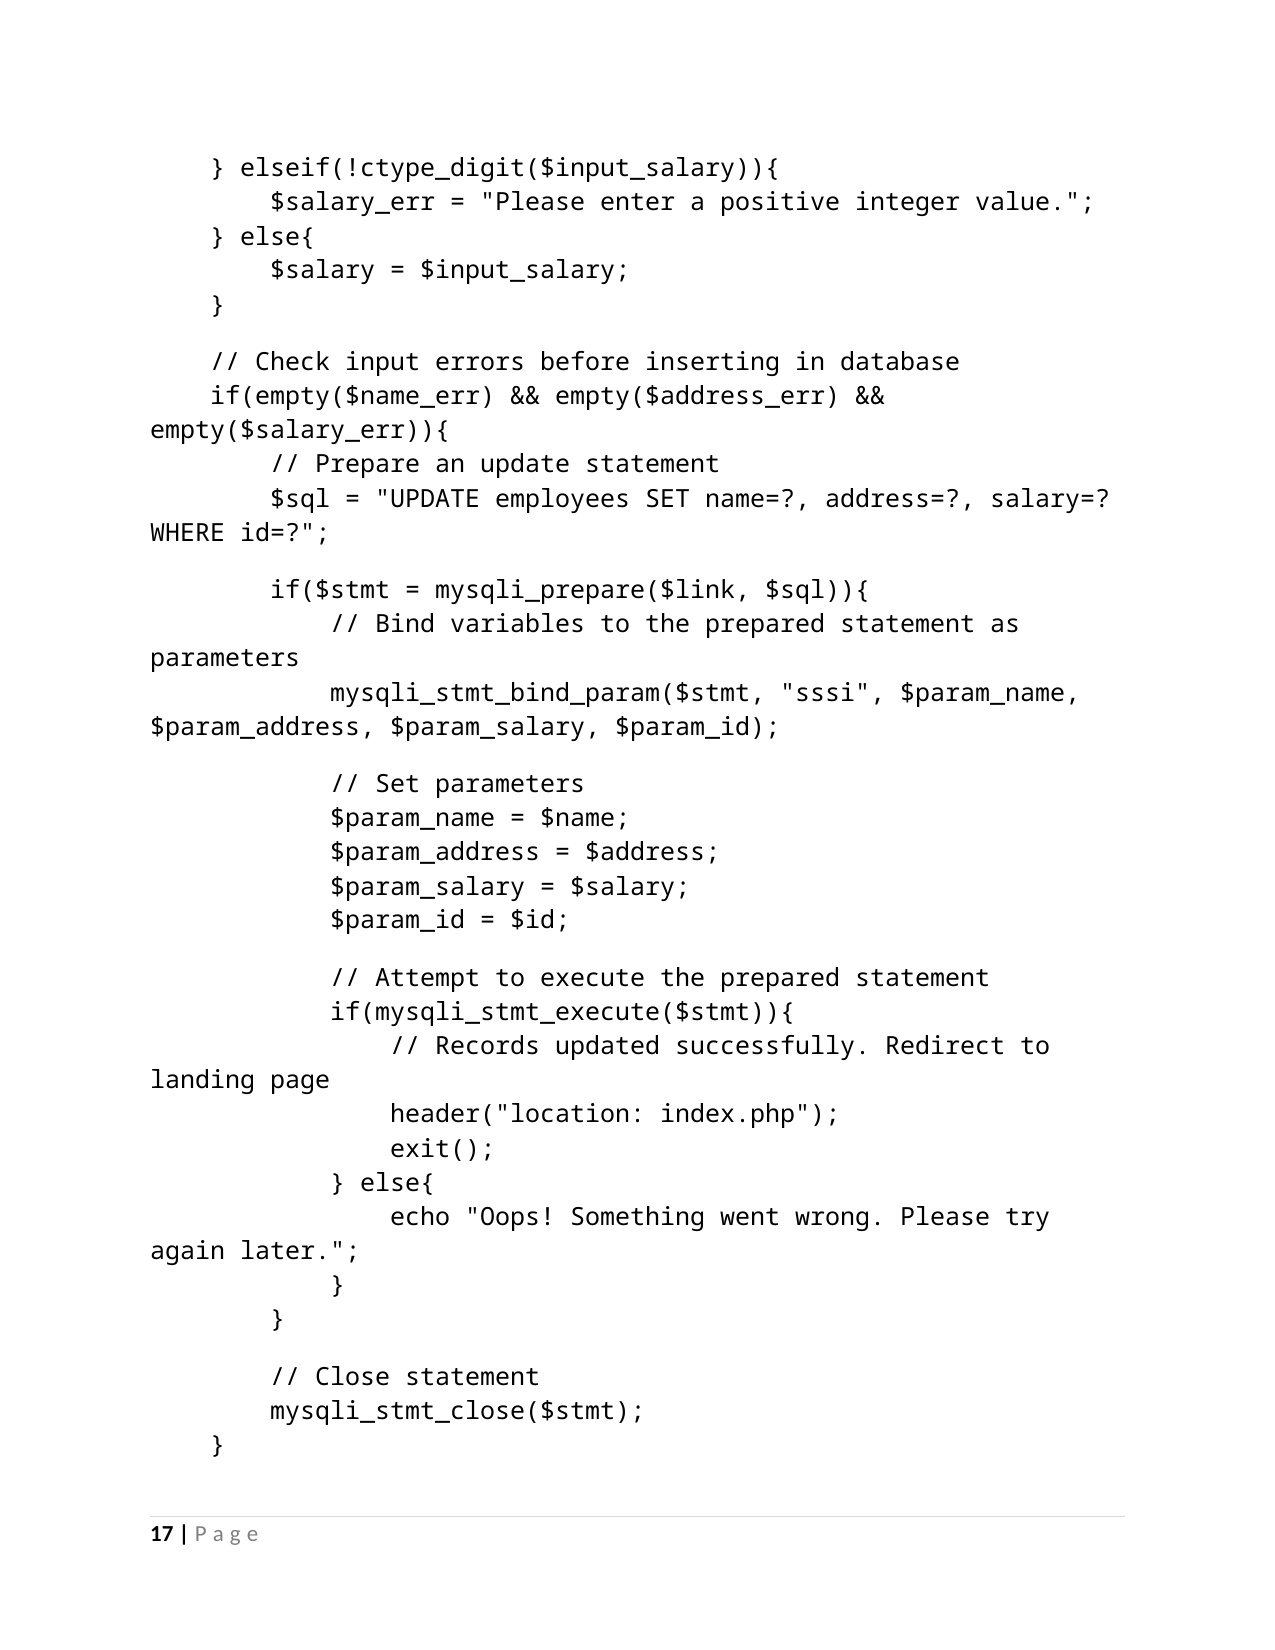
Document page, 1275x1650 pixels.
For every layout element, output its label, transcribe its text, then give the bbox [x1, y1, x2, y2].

text $param_id = $id; [150, 902, 1125, 936]
text // Prepare an update statement [150, 446, 1125, 480]
text // Attempt to execute the prepared statement [150, 960, 1125, 994]
text } elseif(!ctype_digit($input_salary)){ [150, 150, 1125, 184]
text } [150, 1301, 1125, 1334]
text // Close statement [150, 1358, 1125, 1392]
text // Bind variables to the prepared statement as parameters [150, 606, 1125, 674]
text $salary_err = "Please enter a positive integer value."; [150, 184, 1125, 218]
text if(mysqli_stmt_execute($stmt)){ [150, 994, 1125, 1028]
text } else{ [150, 218, 1125, 252]
text if(empty($name_err) && empty($address_err) && empty($salary_err)){ [150, 378, 1125, 446]
text // Records updated successfully. Redirect to landing page [150, 1028, 1125, 1096]
text // Check input errors before inserting in database [150, 344, 1125, 378]
text $param_name = $name; [150, 800, 1125, 834]
text echo "Oops! Something went wrong. Please try again later."; [150, 1198, 1125, 1266]
text // Set parameters [150, 766, 1125, 800]
text } else{ [150, 1164, 1125, 1198]
text $sql = "UPDATE employees SET name=?, address=?, salary=? WHERE id=?"; [150, 480, 1125, 548]
text } [150, 1266, 1125, 1301]
text exit(); [150, 1130, 1125, 1164]
text $salary = $input_salary; [150, 252, 1125, 286]
text mysqli_stmt_close($stmt); [150, 1392, 1125, 1426]
text } [150, 1426, 1125, 1460]
text } [150, 286, 1125, 320]
text mysqli_stmt_bind_param($stmt, "sssi", $param_name, $param_address, $param_salary, $param_id); [150, 674, 1125, 742]
text $param_salary = $salary; [150, 868, 1125, 902]
text if($stmt = mysqli_prepare($link, $sql)){ [150, 572, 1125, 606]
text header("location: index.php"); [150, 1096, 1125, 1130]
text $param_address = $address; [150, 834, 1125, 868]
